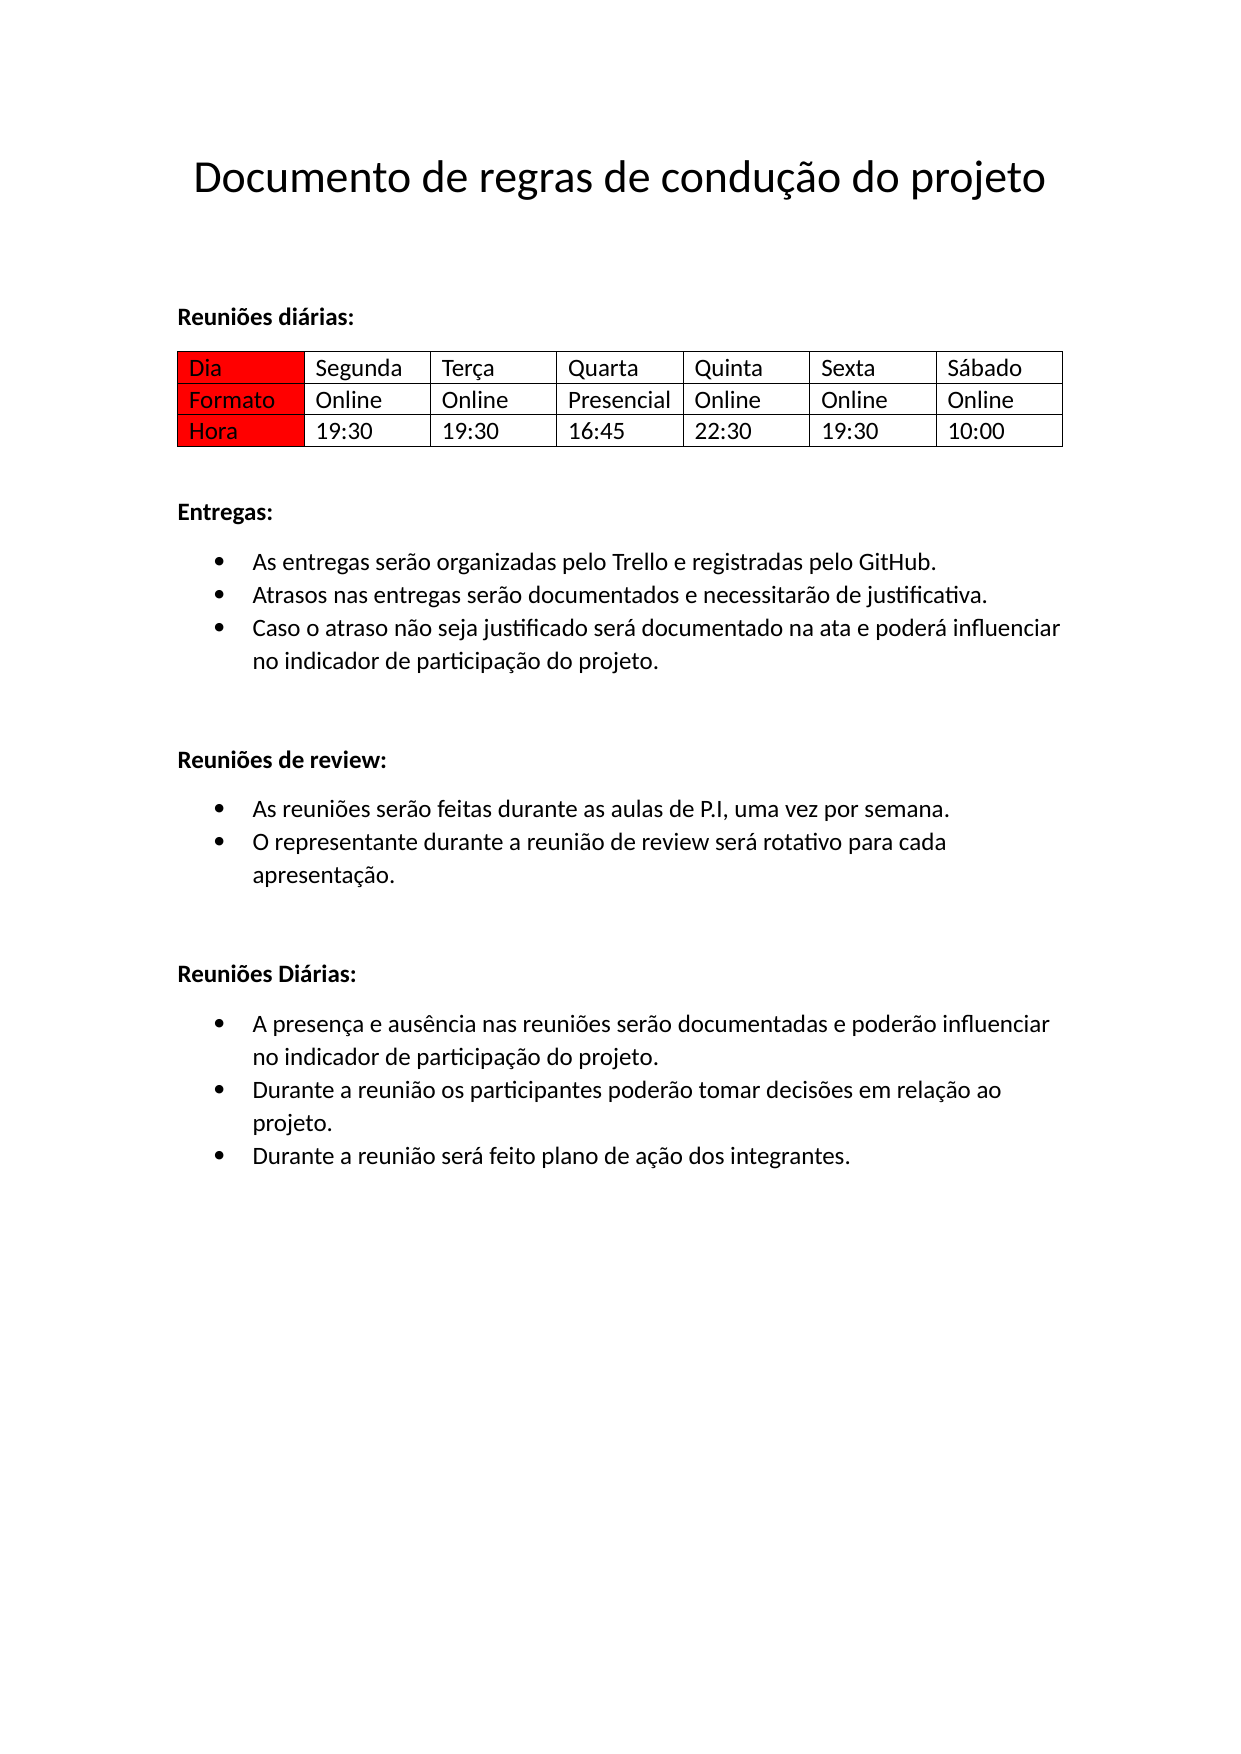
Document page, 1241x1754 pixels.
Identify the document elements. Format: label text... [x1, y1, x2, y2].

table_header Dia [178, 352, 304, 383]
table_cell 19:30 [431, 415, 556, 446]
text Reuniões diárias: [177, 302, 1063, 332]
table_header Terça [431, 352, 556, 383]
list A presença e ausência nas reuniões serão documentadas e poderão influenciar no indicador de participação do projeto. [215, 1008, 1063, 1072]
table_cell 10:00 [937, 415, 1062, 446]
table_cell Hora [178, 415, 304, 446]
table_cell 19:30 [810, 415, 936, 446]
table_cell Online [810, 384, 936, 414]
text Entregas: [177, 496, 1063, 527]
table_header Quinta [684, 352, 809, 383]
table_cell Online [684, 384, 809, 414]
table_cell Online [305, 384, 430, 414]
table_cell Formato [178, 384, 304, 414]
list Atrasos nas entregas serão documentados e necessitarão de justificativa. [215, 579, 1063, 609]
list As entregas serão organizadas pelo Trello e registradas pelo GitHub. [215, 546, 1063, 577]
table_header Quarta [557, 352, 683, 383]
table_cell Online [937, 384, 1062, 414]
table_cell Presencial [557, 384, 683, 414]
table_cell 19:30 [305, 415, 430, 446]
list Durante a reunião será feito plano de ação dos integrantes. [215, 1140, 1063, 1170]
table_cell 16:45 [557, 415, 683, 446]
text Reuniões de review: [177, 744, 1063, 774]
list O representante durante a reunião de review será rotativo para cada apresentação. [215, 826, 1063, 890]
list As reuniões serão feitas durante as aulas de P.I, uma vez por semana. [215, 793, 1063, 824]
table_cell 22:30 [684, 415, 809, 446]
list Durante a reunião os participantes poderão tomar decisões em relação ao projeto. [215, 1074, 1063, 1137]
list Caso o atraso não seja justificado será documentado na ata e poderá influenciar no indicador de participação do projeto. [215, 612, 1063, 675]
table_header Sábado [937, 352, 1062, 383]
table_cell Online [431, 384, 556, 414]
table_header Sexta [810, 352, 936, 383]
text Reuniões Diárias: [177, 958, 1063, 989]
text Documento de regras de condução do projeto [177, 148, 1063, 203]
table_header Segunda [305, 352, 430, 383]
